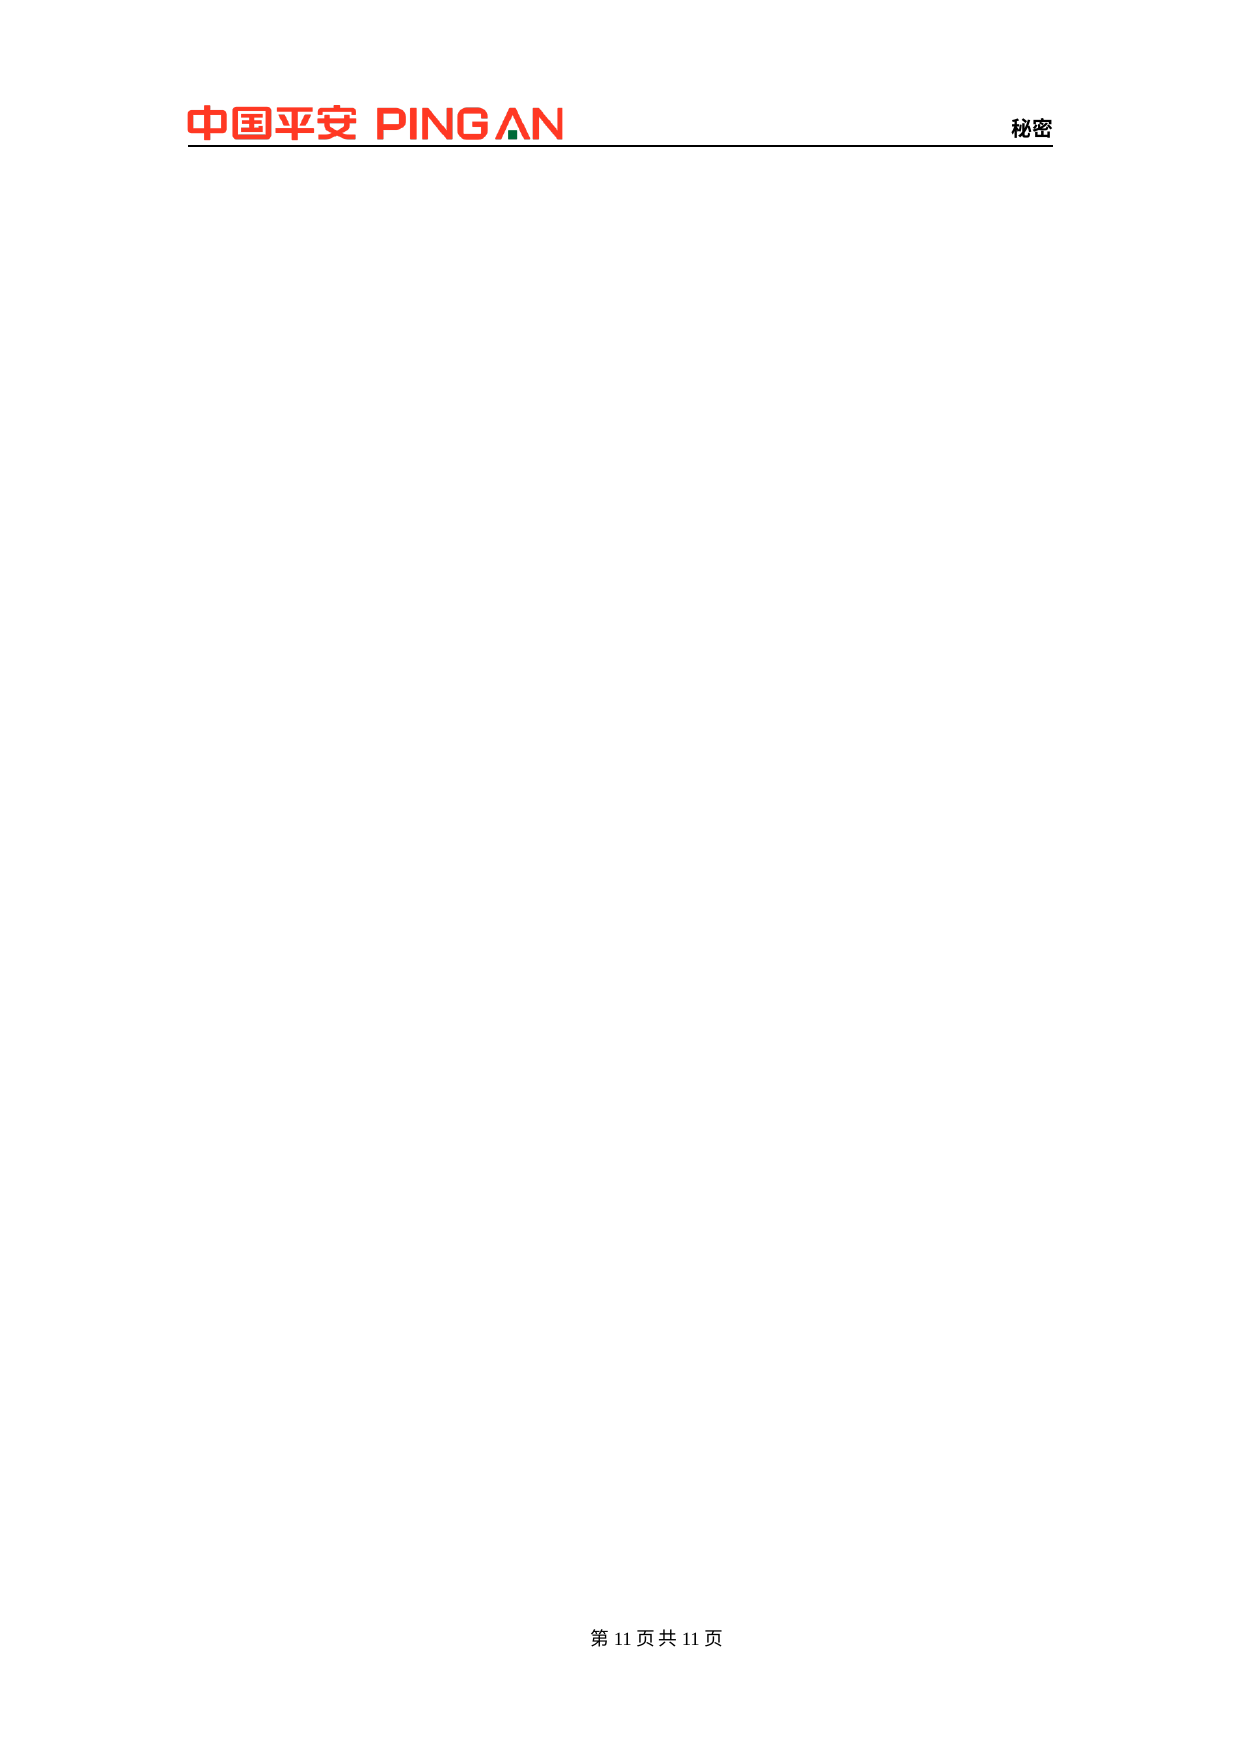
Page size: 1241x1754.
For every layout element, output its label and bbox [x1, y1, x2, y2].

picture [187, 105, 563, 141]
